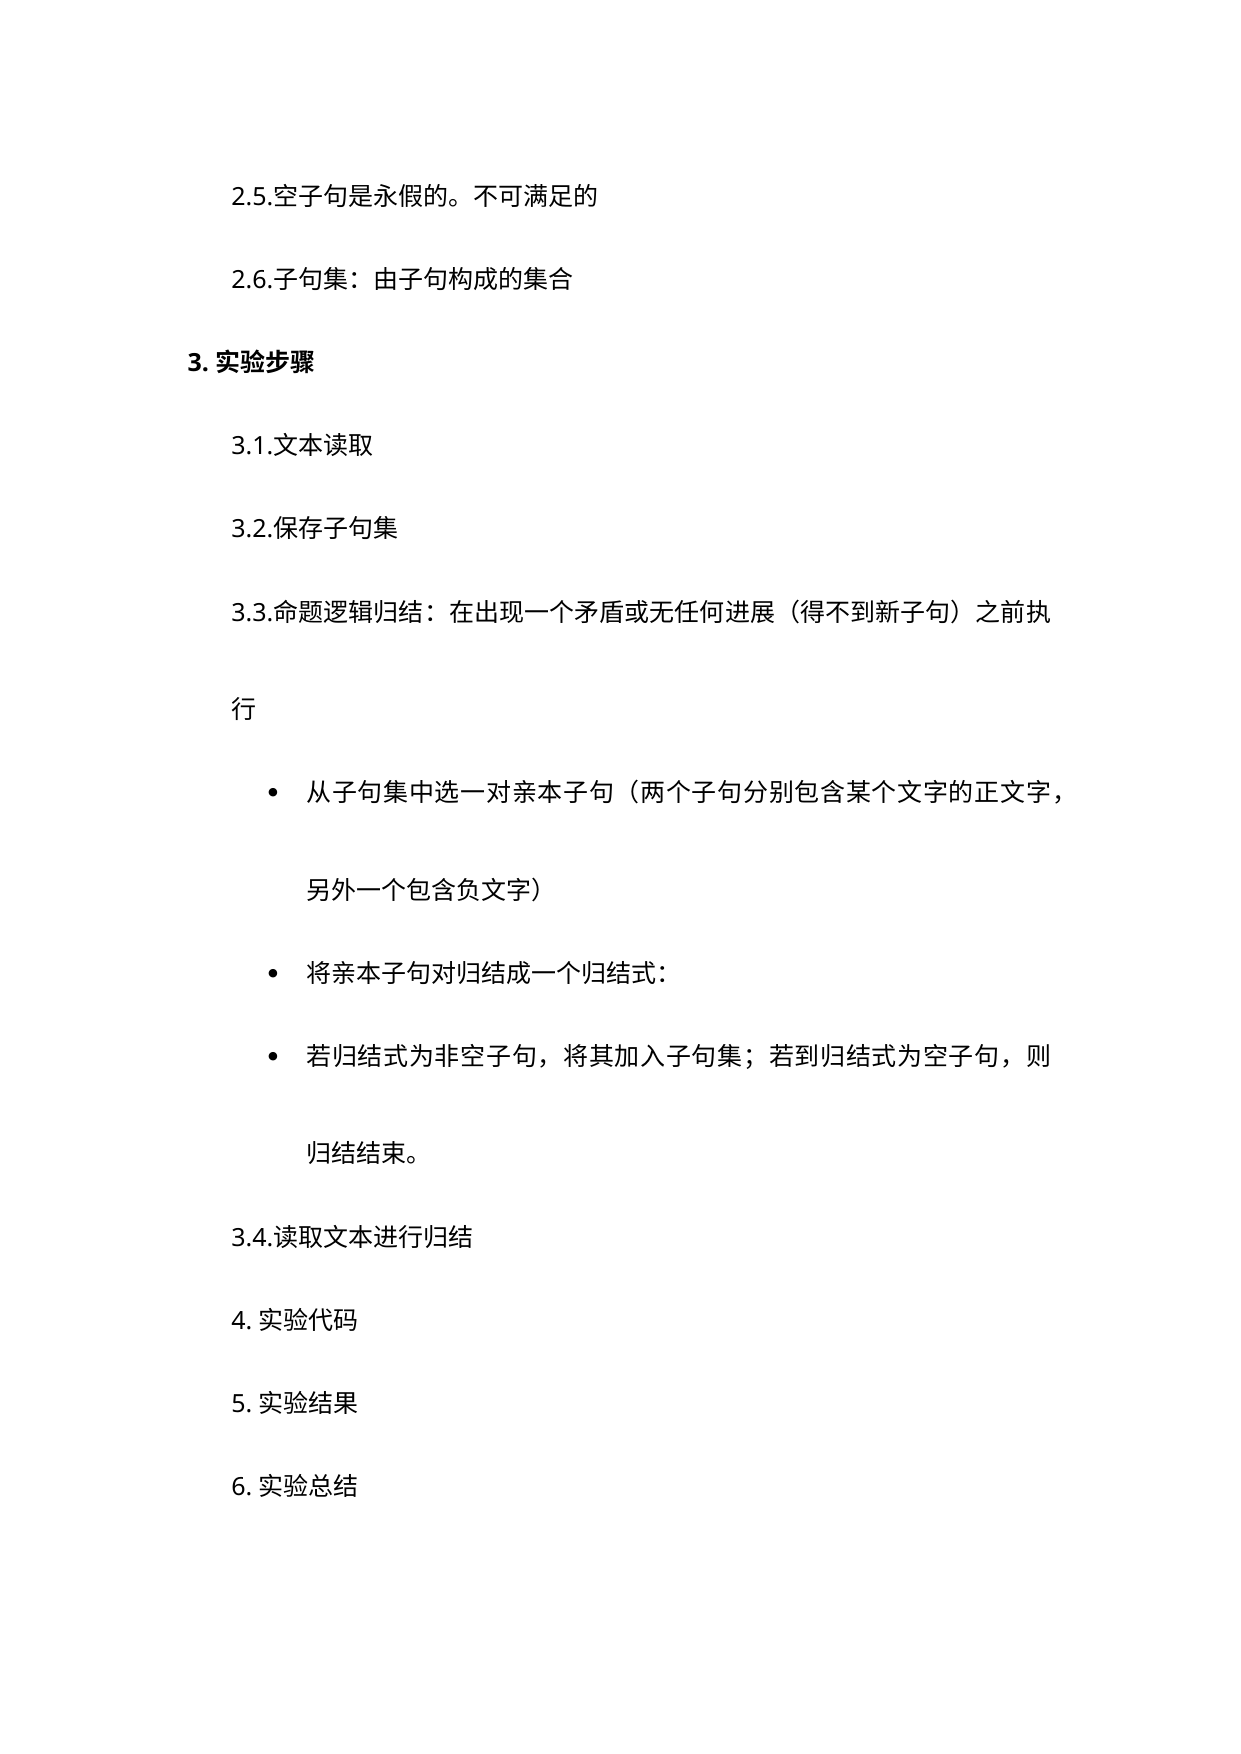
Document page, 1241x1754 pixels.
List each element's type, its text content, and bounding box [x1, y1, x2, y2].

list 若归结式为非空子句，将其加入子句集；若到归结式为空子句，则归结结束。 [269, 1022, 1053, 1184]
list 从子句集中选一对亲本子句（两个子句分别包含某个文字的正文字，另外一个包含负文字） [269, 758, 1053, 921]
text 2.6.子句集：由子句构成的集合 [231, 245, 1053, 310]
text 3.2.保存子句集 [231, 494, 1053, 559]
text 3.4.读取文本进行归结 [231, 1203, 1053, 1268]
text 3.3.命题逻辑归结：在出现一个矛盾或无任何进展（得不到新子句）之前执行 [231, 578, 1053, 740]
list 将亲本子句对归结成一个归结式： [269, 939, 1053, 1004]
text 4. 实验代码 [231, 1286, 1053, 1351]
text 3. 实验步骤 [187, 328, 1053, 393]
text 3.1.文本读取 [231, 411, 1053, 476]
text 6. 实验总结 [231, 1452, 1053, 1517]
text 5. 实验结果 [231, 1369, 1053, 1434]
text 2.5.空子句是永假的。不可满足的 [231, 162, 1053, 227]
